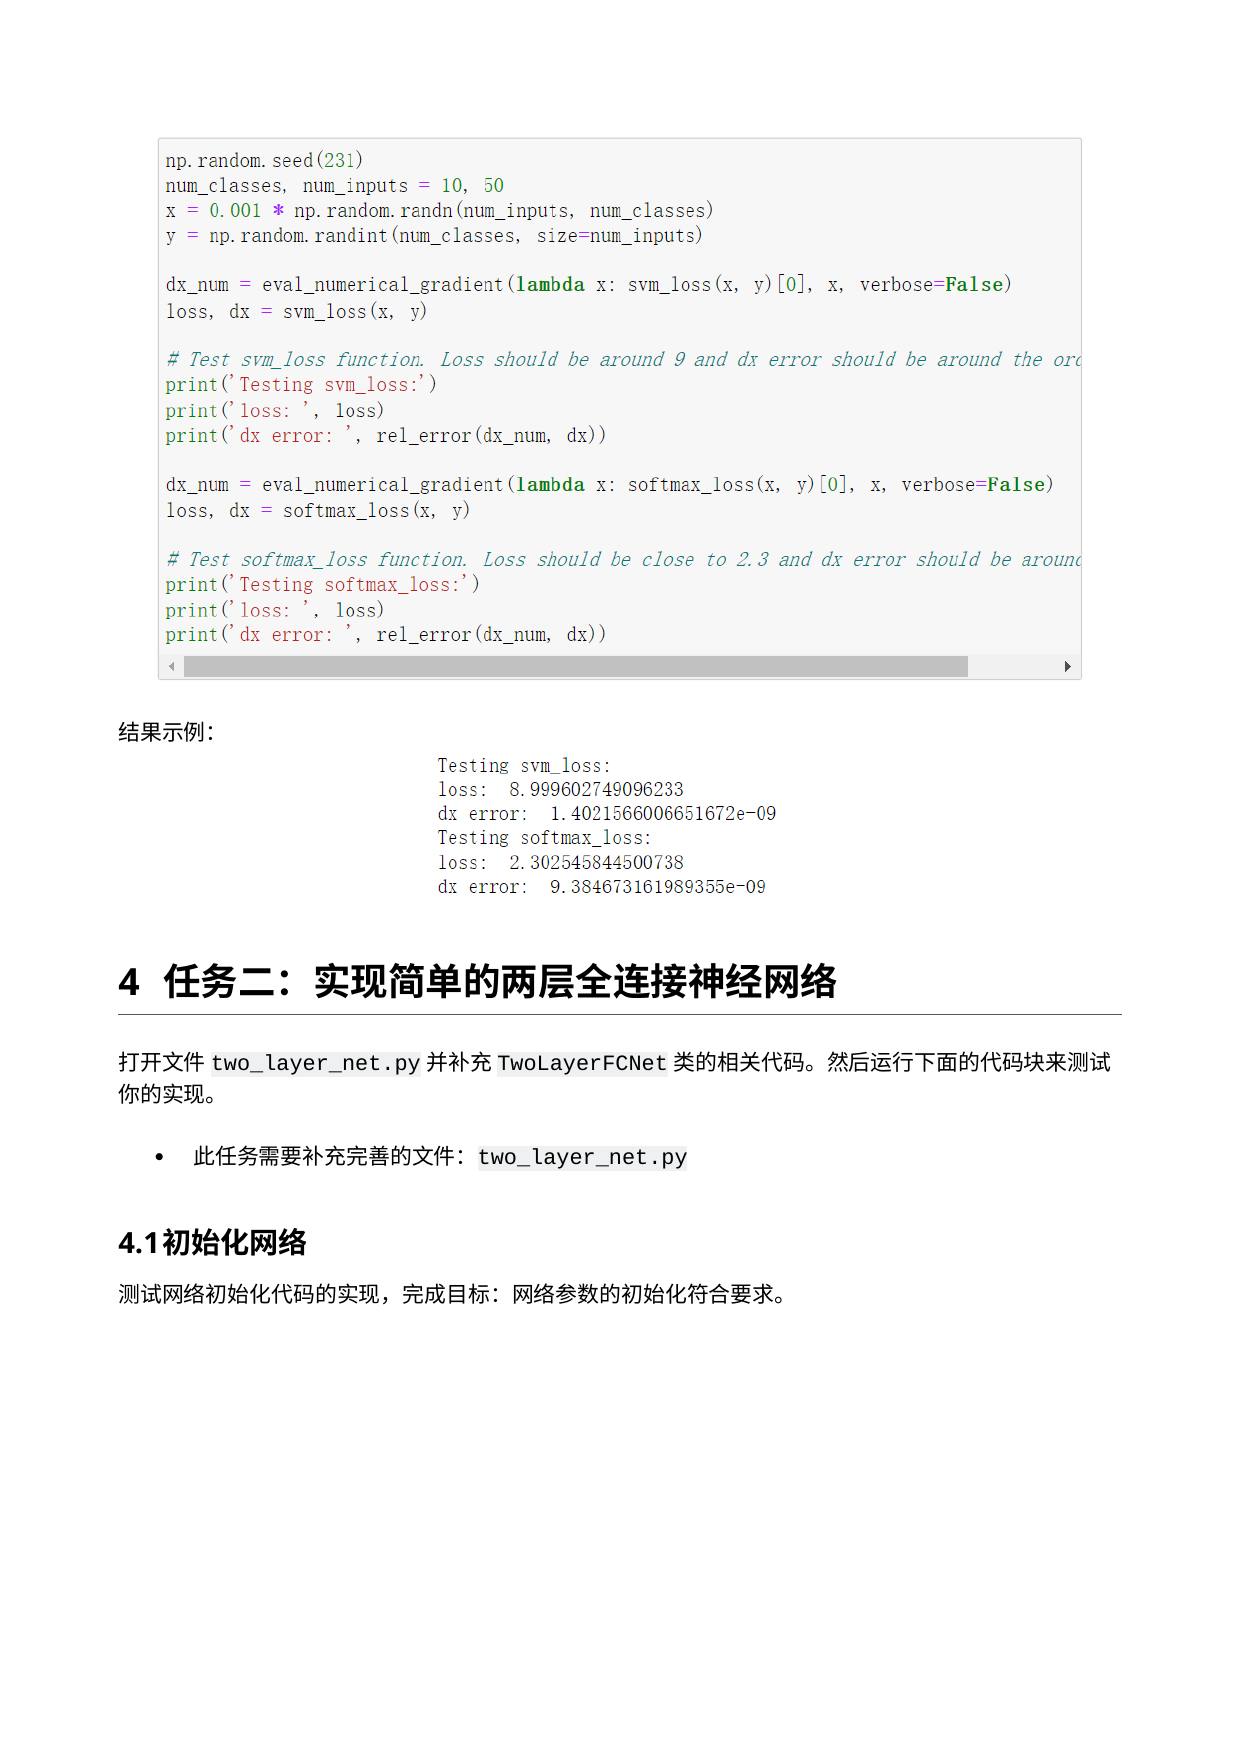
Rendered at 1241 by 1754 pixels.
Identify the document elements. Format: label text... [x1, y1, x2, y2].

subtitle 任务二：实现简单的两层全连接神经网络 [118, 947, 1122, 1014]
text 打开文件 two_layer_net.py 并补充 TwoLayerFCNet 类的相关代码。然后运行下面的代码块来测试你的实现。 [118, 1044, 1122, 1109]
subtitle 初始化网络 [118, 1208, 1122, 1273]
text 结果示例： [118, 714, 1122, 747]
list 此任务需要补充完善的文件：two_layer_net.py [156, 1138, 1122, 1171]
picture [428, 747, 812, 910]
picture [149, 129, 1091, 686]
text 测试网络初始化代码的实现，完成目标：网络参数的初始化符合要求。 [118, 1277, 1122, 1309]
